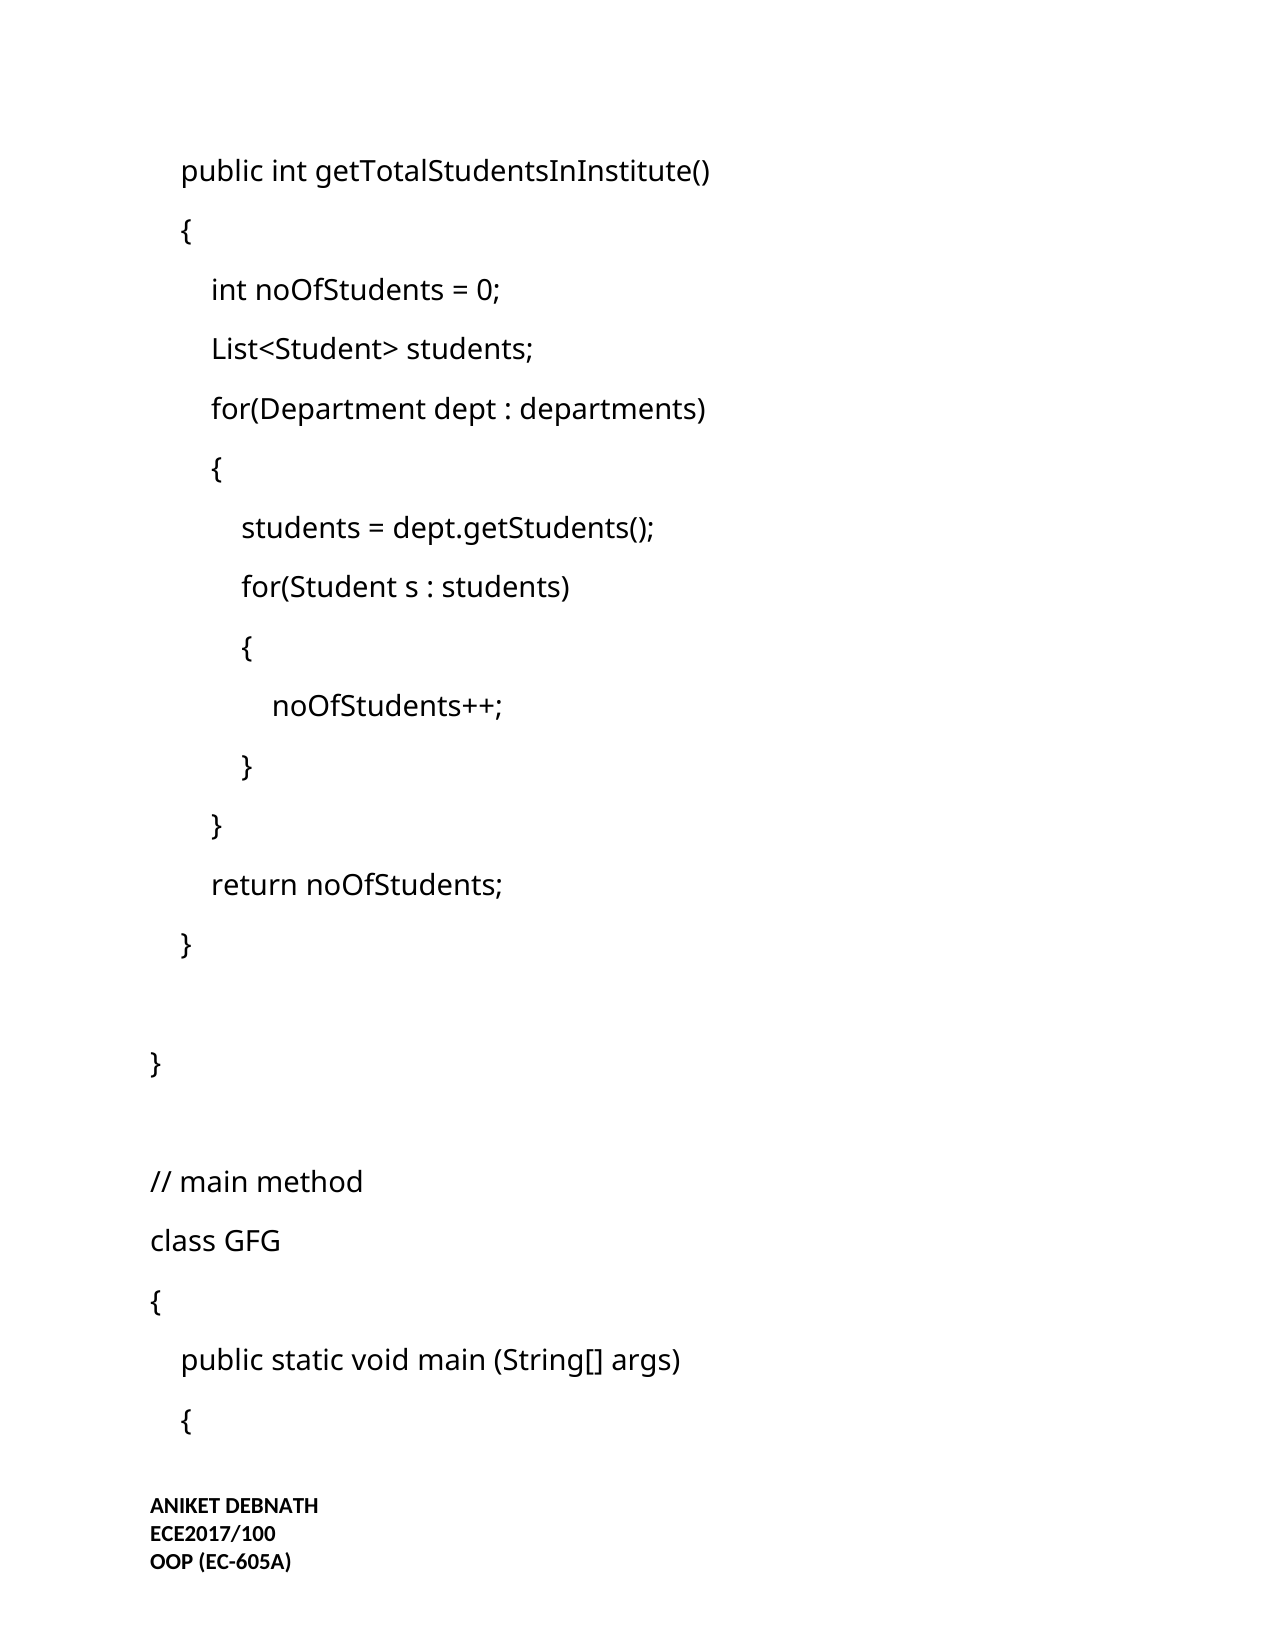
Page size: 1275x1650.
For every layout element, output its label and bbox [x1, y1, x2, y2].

table_header [150, 150, 1226, 1457]
